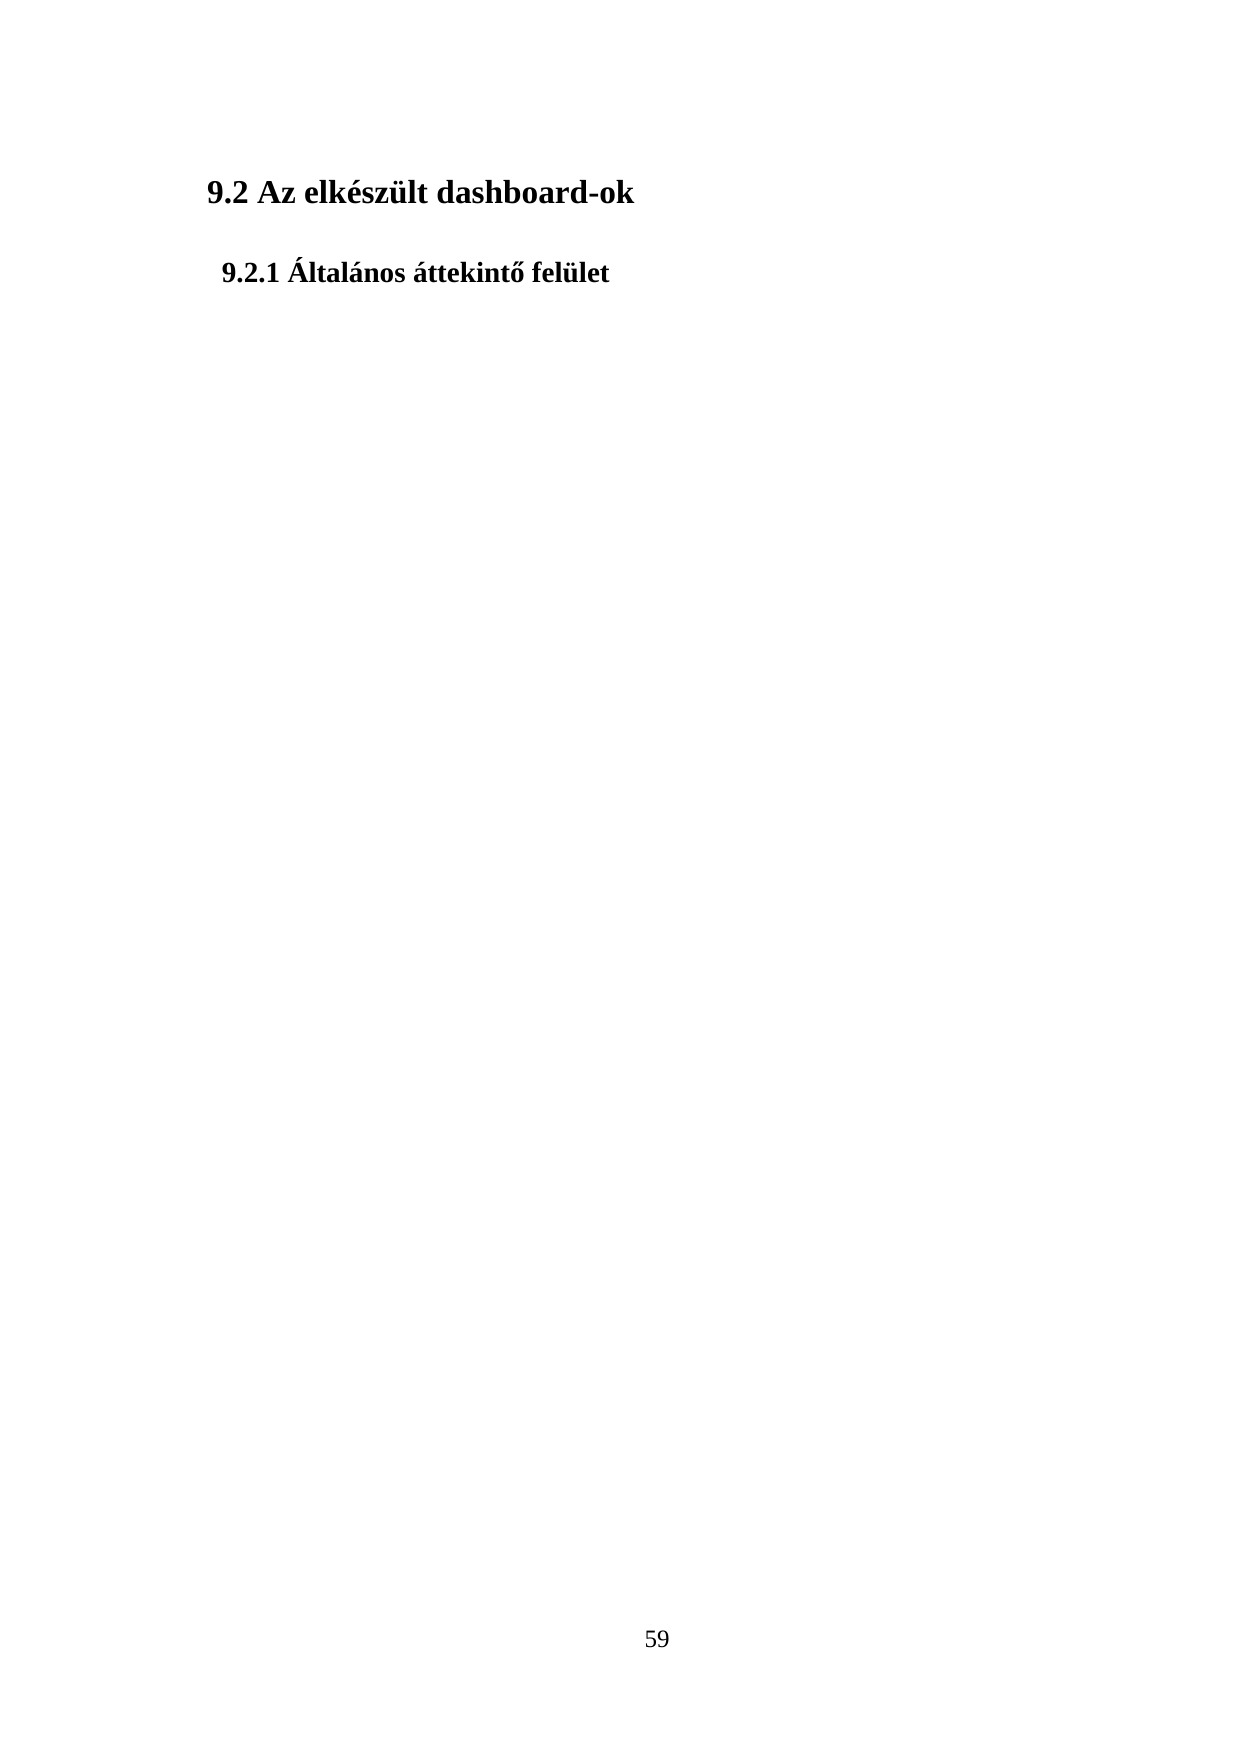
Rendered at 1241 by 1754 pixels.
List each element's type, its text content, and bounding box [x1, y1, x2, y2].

subtitle Általános áttekintő felület [222, 255, 1092, 289]
subtitle Az elkészült dashboard-ok [207, 173, 1092, 211]
